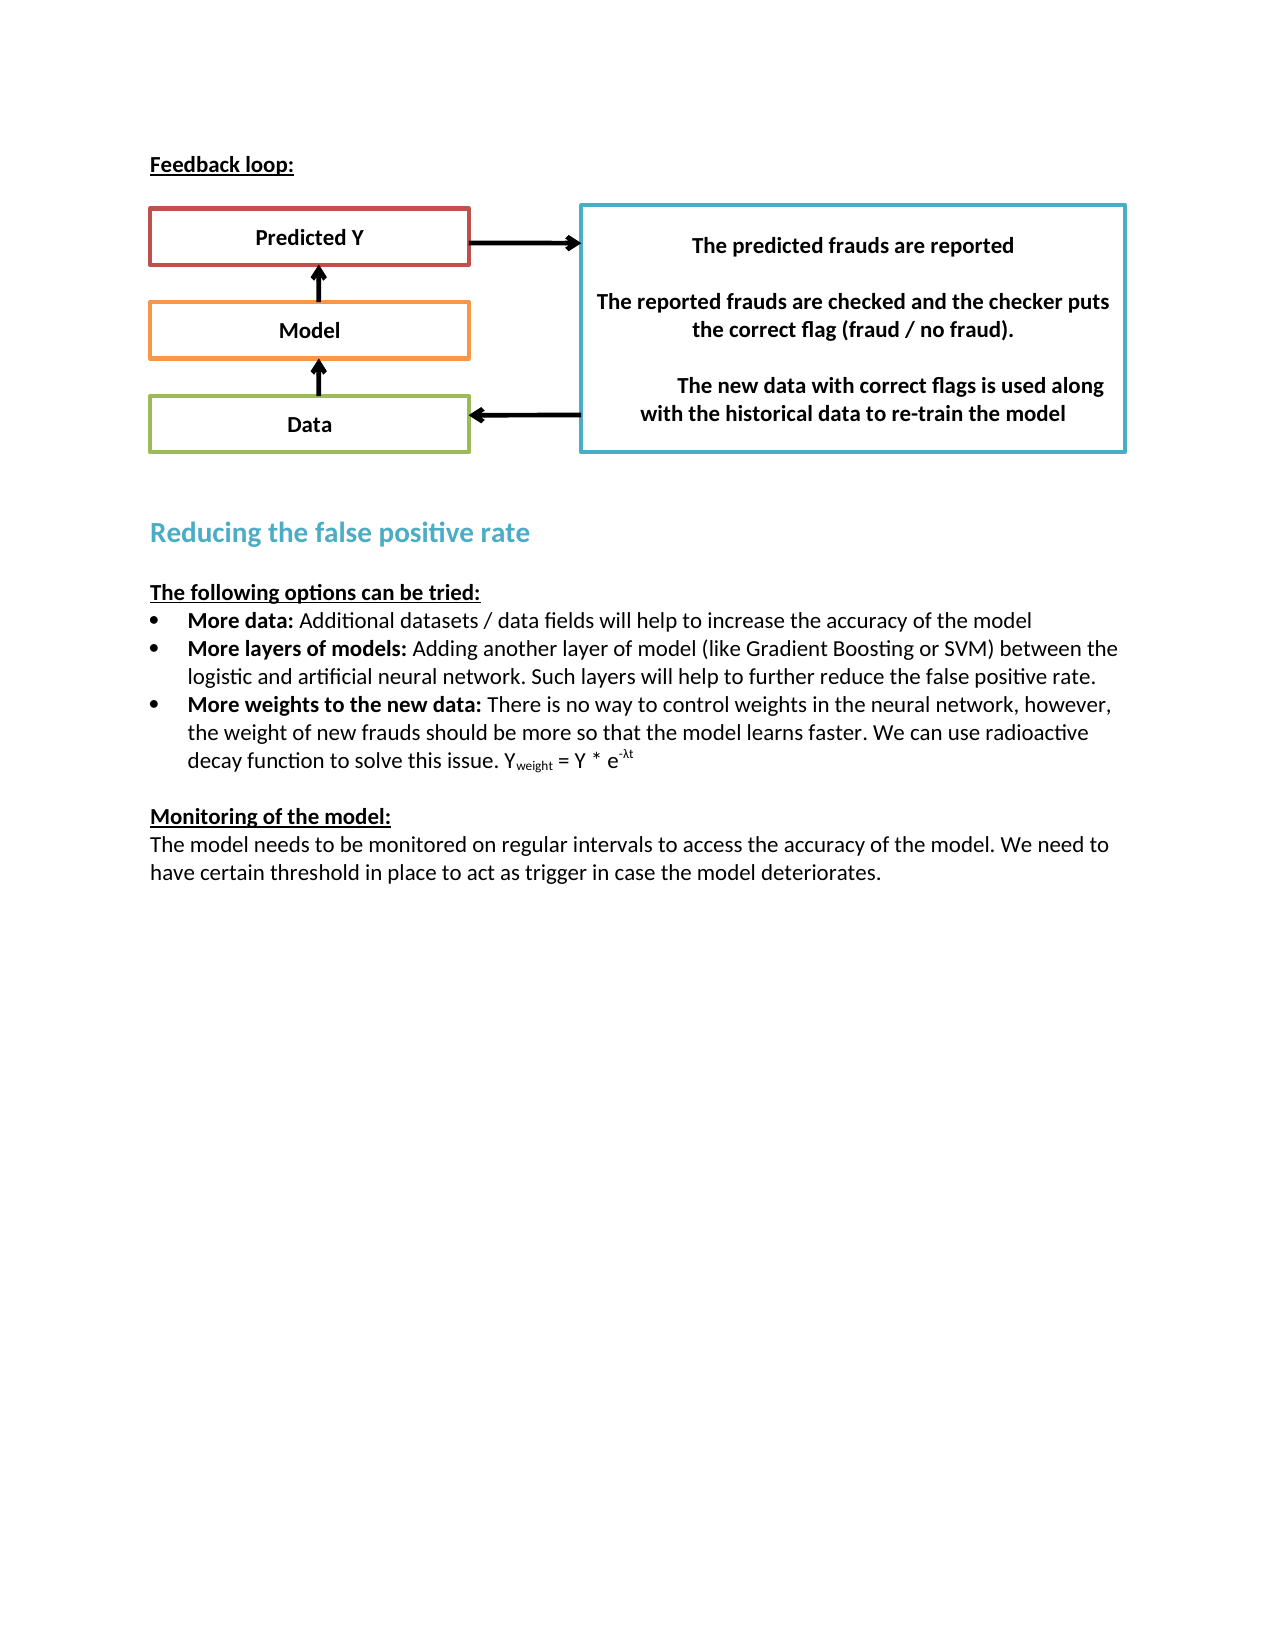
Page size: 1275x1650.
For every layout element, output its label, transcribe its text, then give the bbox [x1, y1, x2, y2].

text Reducing the false positive rate [150, 514, 1125, 550]
list More data: Additional datasets / data fields will help to increase the accuracy of the model [150, 606, 1125, 634]
text Feedback loop: [150, 150, 1125, 178]
text The model needs to be monitored on regular intervals to access the accuracy of the model. We need to have certain threshold in place to act as trigger in case the model deteriorates. [150, 830, 1125, 886]
list More layers of models: Adding another layer of model (like Gradient Boosting or SVM) between the logistic and artificial neural network. Such layers will help to further reduce the false positive rate. [150, 634, 1125, 690]
list More weights to the new data: There is no way to control weights in the neural network, however, the weight of new frauds should be more so that the model learns faster. We can use radioactive decay function to solve this issue. Yweight = Y * e-λt [150, 690, 1125, 774]
text The following options can be tried: [150, 578, 1125, 606]
text Monitoring of the model: [150, 802, 1125, 830]
